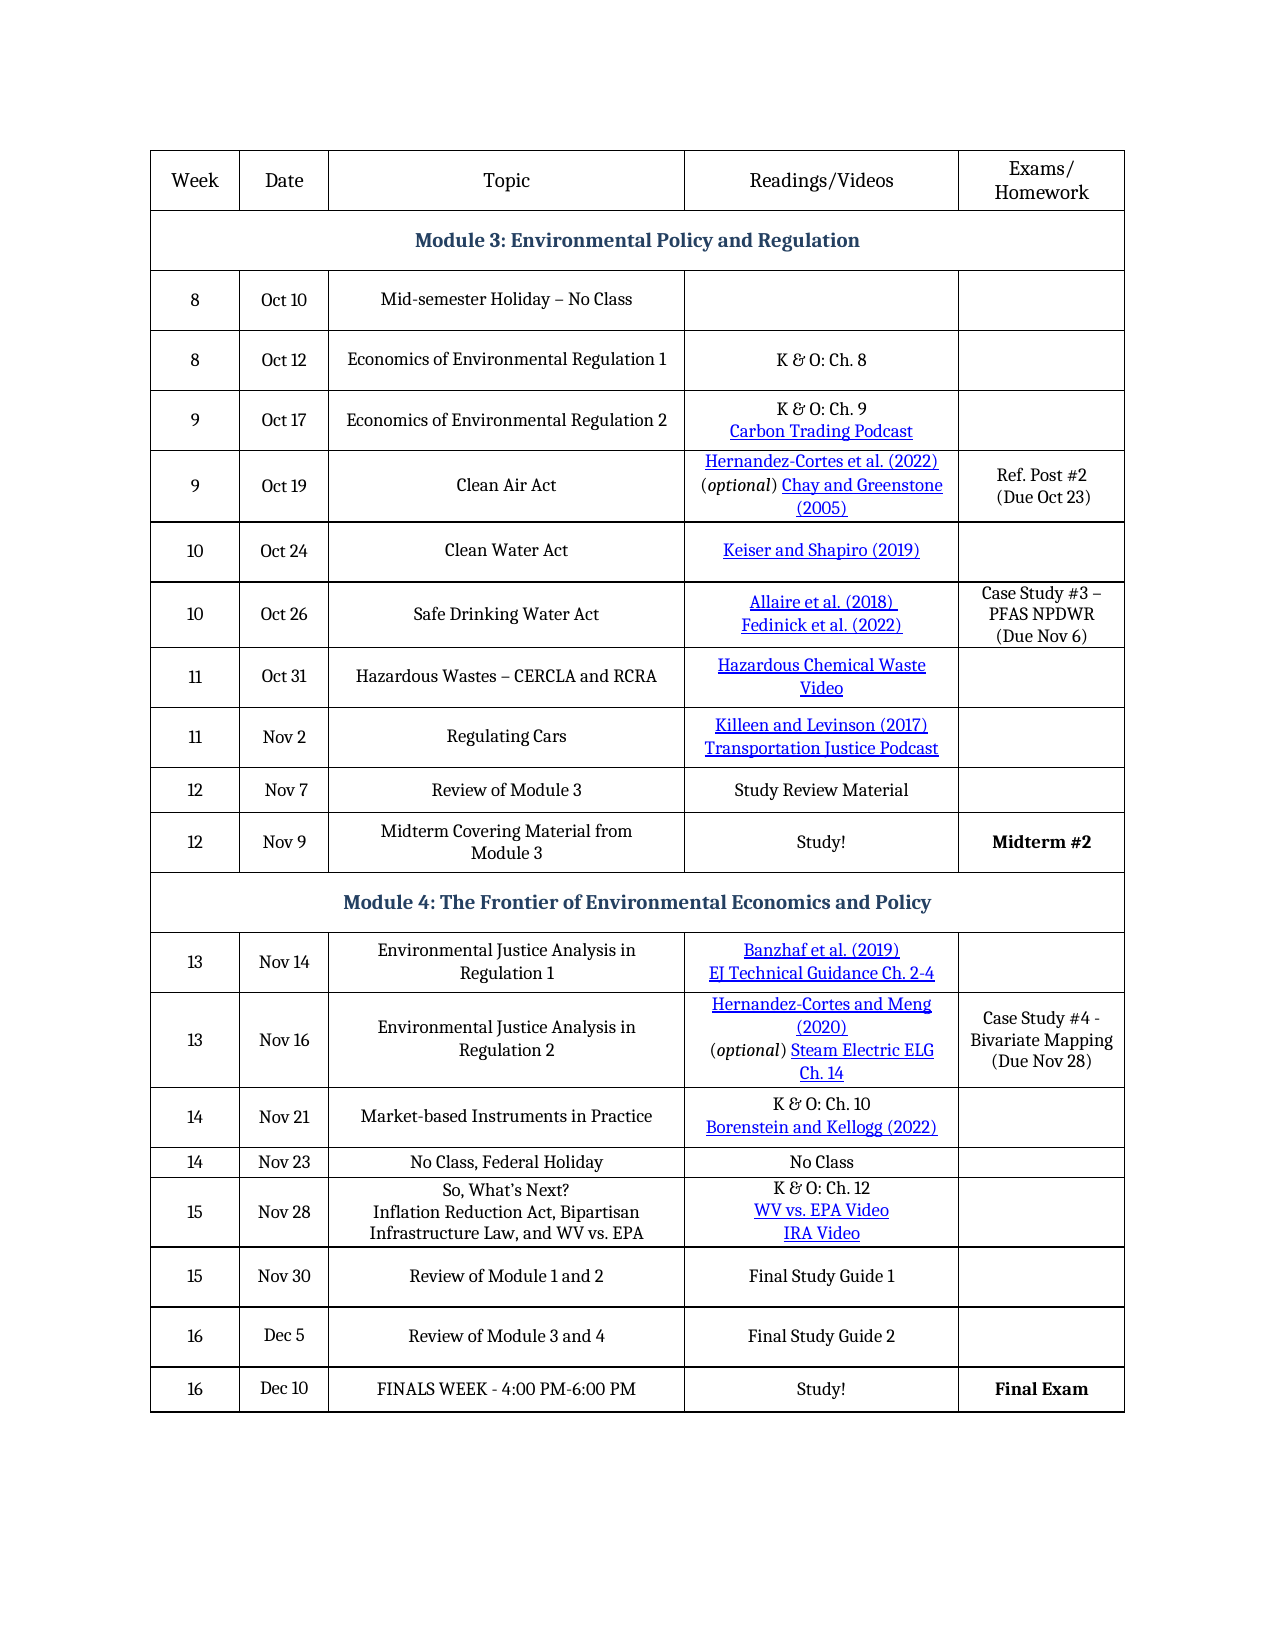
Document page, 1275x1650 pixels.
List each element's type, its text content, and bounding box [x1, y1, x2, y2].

table_cell Case Study #4 -Bivariate Mapping (Due Nov 28) [959, 993, 1124, 1087]
table_cell Regulating Cars [329, 708, 684, 767]
table_cell Nov 7 [240, 768, 328, 812]
table_cell 13 [151, 993, 239, 1087]
table_cell Clean Air Act [329, 451, 684, 521]
table_cell Oct 31 [240, 648, 328, 707]
table_cell Keiser and Shapiro (2019) [685, 523, 958, 581]
table_cell Environmental Justice Analysis in Regulation 2 [329, 993, 684, 1087]
table_cell [959, 933, 1124, 992]
table_cell Case Study #3 – PFAS NPDWR (Due Nov 6) [959, 583, 1124, 647]
table_cell Dec 5 [240, 1308, 328, 1366]
table_cell Nov 28 [240, 1178, 328, 1246]
table_cell Nov 21 [240, 1088, 328, 1147]
table_cell Hazardous Chemical Waste Video [685, 648, 958, 707]
table_cell Killeen and Levinson (2017) Transportation Justice Podcast [685, 708, 958, 767]
table_cell Allaire et al. (2018) Fedinick et al. (2022) [685, 583, 958, 647]
table_cell Study Review Material [685, 768, 958, 812]
table_header Readings/Videos [685, 151, 958, 210]
table_cell Module 3: Environmental Policy and Regulation [151, 211, 1124, 270]
table_cell Nov 30 [240, 1248, 328, 1306]
table_cell Review of Module 3 and 4 [329, 1308, 684, 1366]
table_cell 9 [151, 451, 239, 521]
table_cell Safe Drinking Water Act [329, 583, 684, 647]
table_cell Review of Module 1 and 2 [329, 1248, 684, 1306]
table_cell Nov 14 [240, 933, 328, 992]
table_cell Nov 16 [240, 993, 328, 1087]
table_cell 12 [151, 813, 239, 872]
table_cell 16 [151, 1368, 239, 1411]
table_cell 11 [151, 708, 239, 767]
table_header Week [151, 151, 239, 210]
table_cell 14 [151, 1148, 239, 1177]
table_cell 8 [151, 331, 239, 390]
table_cell K & O: Ch. 12 WV vs. EPA Video IRA Video [685, 1178, 958, 1246]
table_cell [959, 1178, 1124, 1246]
table_cell Mid-semester Holiday – No Class [329, 271, 684, 330]
table_cell Oct 10 [240, 271, 328, 330]
table_cell Oct 12 [240, 331, 328, 390]
table_cell Module 4: The Frontier of Environmental Economics and Policy [151, 873, 1124, 932]
table_cell Environmental Justice Analysis in Regulation 1 [329, 933, 684, 992]
table_header Exams/ Homework [959, 151, 1124, 210]
table_cell K & O: Ch. 8 [685, 331, 958, 390]
table_cell Market-based Instruments in Practice [329, 1088, 684, 1147]
table_header Topic [329, 151, 684, 210]
table_cell 10 [151, 523, 239, 581]
table_cell Midterm Covering Material from Module 3 [329, 813, 684, 872]
table_cell Economics of Environmental Regulation 2 [329, 391, 684, 450]
table_cell Economics of Environmental Regulation 1 [329, 331, 684, 390]
table_cell Banzhaf et al. (2019) EJ Technical Guidance Ch. 2-4 [685, 933, 958, 992]
table_cell Hazardous Wastes – CERCLA and RCRA [329, 648, 684, 707]
table_cell Nov 23 [240, 1148, 328, 1177]
table_cell Oct 26 [240, 583, 328, 647]
table_cell Final Study Guide 2 [685, 1308, 958, 1366]
table_cell [959, 1148, 1124, 1177]
table_cell Nov 9 [240, 813, 328, 872]
table_cell [959, 1308, 1124, 1366]
table_cell [959, 391, 1124, 450]
table_cell Oct 24 [240, 523, 328, 581]
table_cell No Class [685, 1148, 958, 1177]
table_cell 12 [151, 768, 239, 812]
table_cell 16 [151, 1308, 239, 1366]
table_cell 8 [151, 271, 239, 330]
table_cell Hernandez-Cortes and Meng (2020) (optional) Steam Electric ELG Ch. 14 [685, 993, 958, 1087]
table_cell [959, 271, 1124, 330]
table_cell FINALS WEEK - 4:00 PM-6:00 PM [329, 1368, 684, 1411]
table_cell [959, 1088, 1124, 1147]
table_cell K & O: Ch. 10 Borenstein and Kellogg (2022) [685, 1088, 958, 1147]
table_cell 15 [151, 1178, 239, 1246]
table_cell Oct 17 [240, 391, 328, 450]
table_cell [959, 768, 1124, 812]
table_cell [959, 708, 1124, 767]
table_cell 14 [151, 1088, 239, 1147]
table_cell Final Study Guide 1 [685, 1248, 958, 1306]
table_cell 15 [151, 1248, 239, 1306]
table_cell [959, 331, 1124, 390]
table_cell 11 [151, 648, 239, 707]
table_cell So, What’s Next? Inflation Reduction Act, Bipartisan Infrastructure Law, and WV vs. EPA [329, 1178, 684, 1246]
table_cell Nov 2 [240, 708, 328, 767]
table_cell Ref. Post #2 (Due Oct 23) [959, 451, 1124, 521]
table_cell Review of Module 3 [329, 768, 684, 812]
table_cell K & O: Ch. 9 Carbon Trading Podcast [685, 391, 958, 450]
table_cell No Class, Federal Holiday [329, 1148, 684, 1177]
table_header Date [240, 151, 328, 210]
table_cell 13 [151, 933, 239, 992]
table_cell 9 [151, 391, 239, 450]
table_cell [959, 1248, 1124, 1306]
table_cell Oct 19 [240, 451, 328, 521]
table_cell Clean Water Act [329, 523, 684, 581]
table_cell Dec 10 [240, 1368, 328, 1411]
table_cell Hernandez-Cortes et al. (2022) (optional) Chay and Greenstone (2005) [685, 451, 958, 521]
table_cell 10 [151, 583, 239, 647]
table_cell Study! [685, 813, 958, 872]
table_cell Study! [685, 1368, 958, 1411]
table_cell [959, 523, 1124, 581]
table_cell Final Exam [959, 1368, 1124, 1411]
table_cell [685, 271, 958, 330]
table_cell Midterm #2 [959, 813, 1124, 872]
table_cell [959, 648, 1124, 707]
